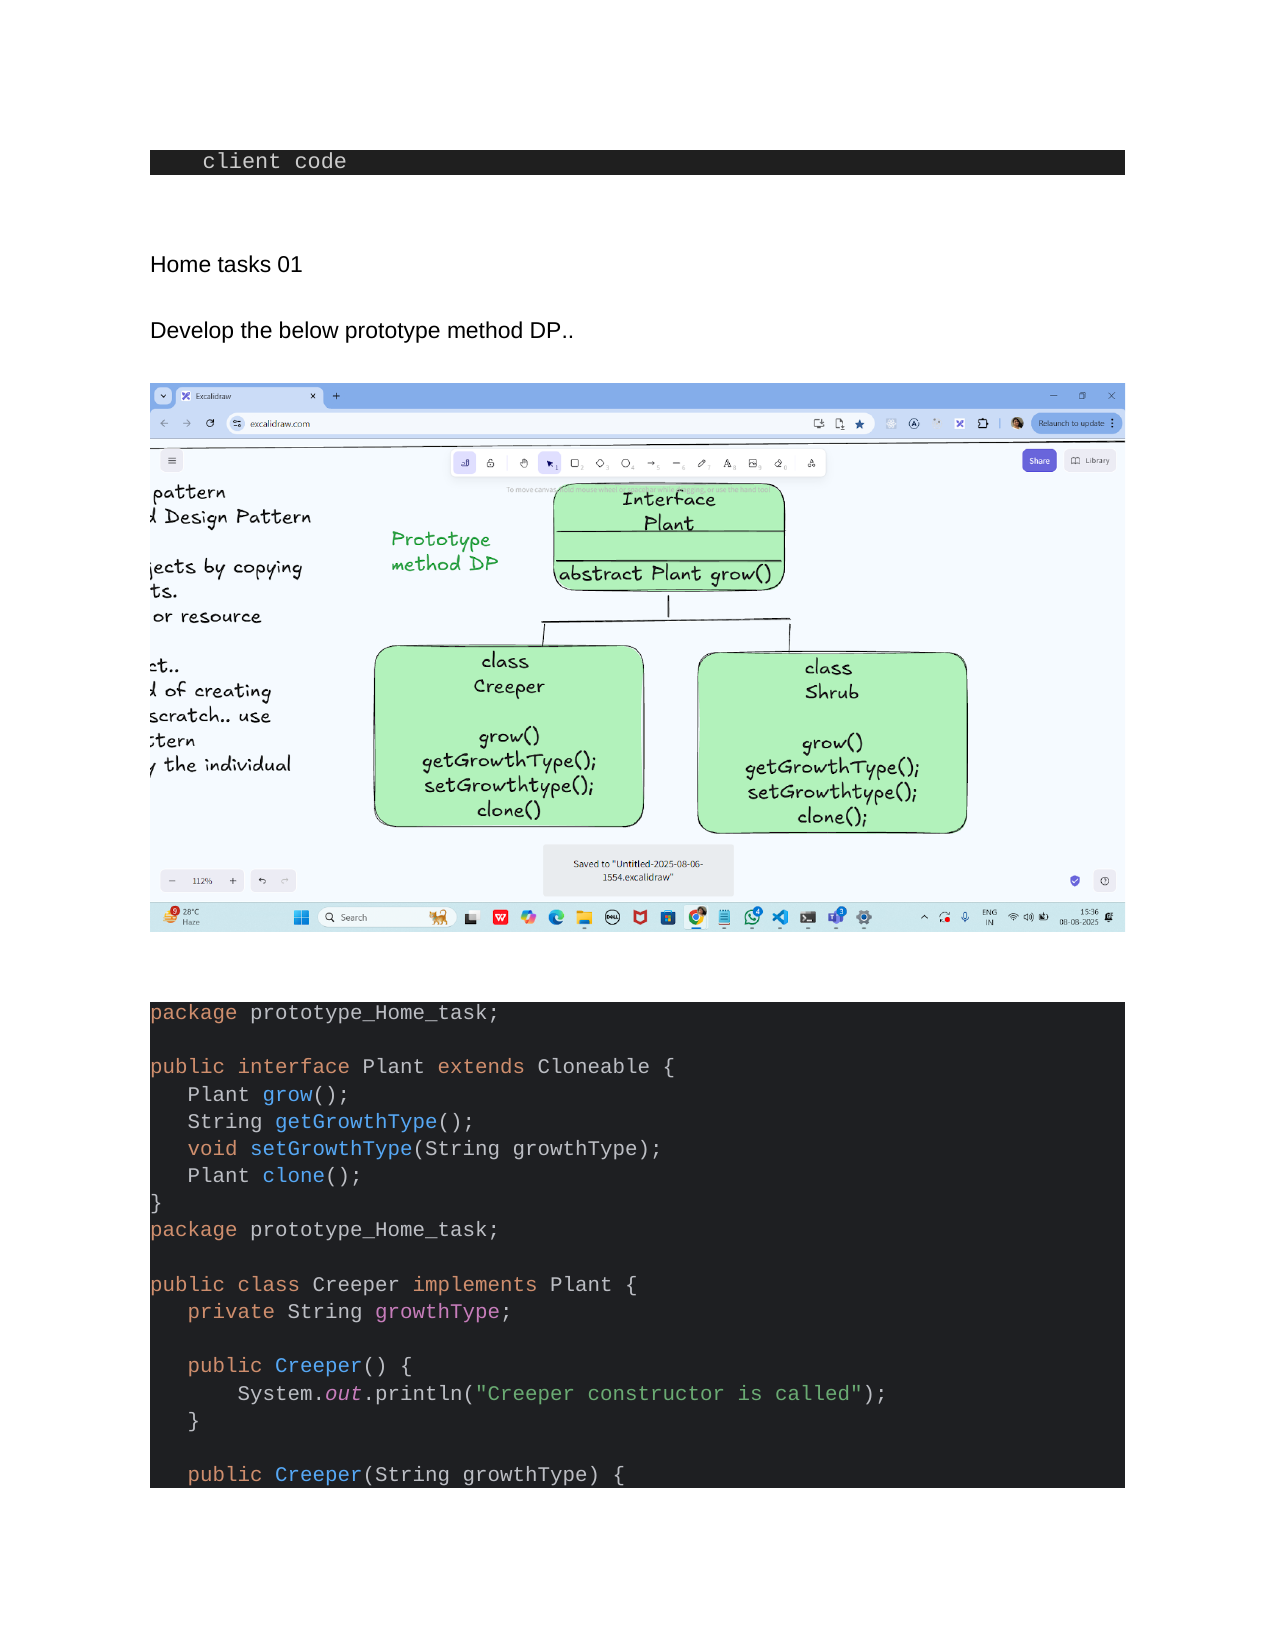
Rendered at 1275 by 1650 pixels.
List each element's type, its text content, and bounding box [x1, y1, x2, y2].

text public Creeper() { [150, 1355, 1125, 1379]
text } [150, 1192, 1125, 1216]
text public Creeper(String growthType) { [150, 1464, 1125, 1488]
text client code [150, 150, 1125, 175]
text } [150, 1410, 1125, 1433]
text void setGrowthType(String growthType); [150, 1138, 1125, 1162]
text Home tasks 01 [150, 251, 1125, 277]
text package prototype_Home_task; [150, 1002, 1125, 1026]
text Develop the below prototype method DP.. [150, 317, 1125, 343]
text Plant clone(); [150, 1165, 1125, 1189]
text Plant grow(); [150, 1083, 1125, 1107]
text System.out.println("Creeper constructor is called"); [150, 1383, 1125, 1406]
text package prototype_Home_task; [150, 1219, 1125, 1243]
text String getGrowthType(); [150, 1111, 1125, 1134]
text public class Creeper implements Plant { [150, 1274, 1125, 1297]
picture [150, 383, 1125, 932]
text public interface Plant extends Cloneable { [150, 1056, 1125, 1080]
text private String growthType; [150, 1301, 1125, 1325]
